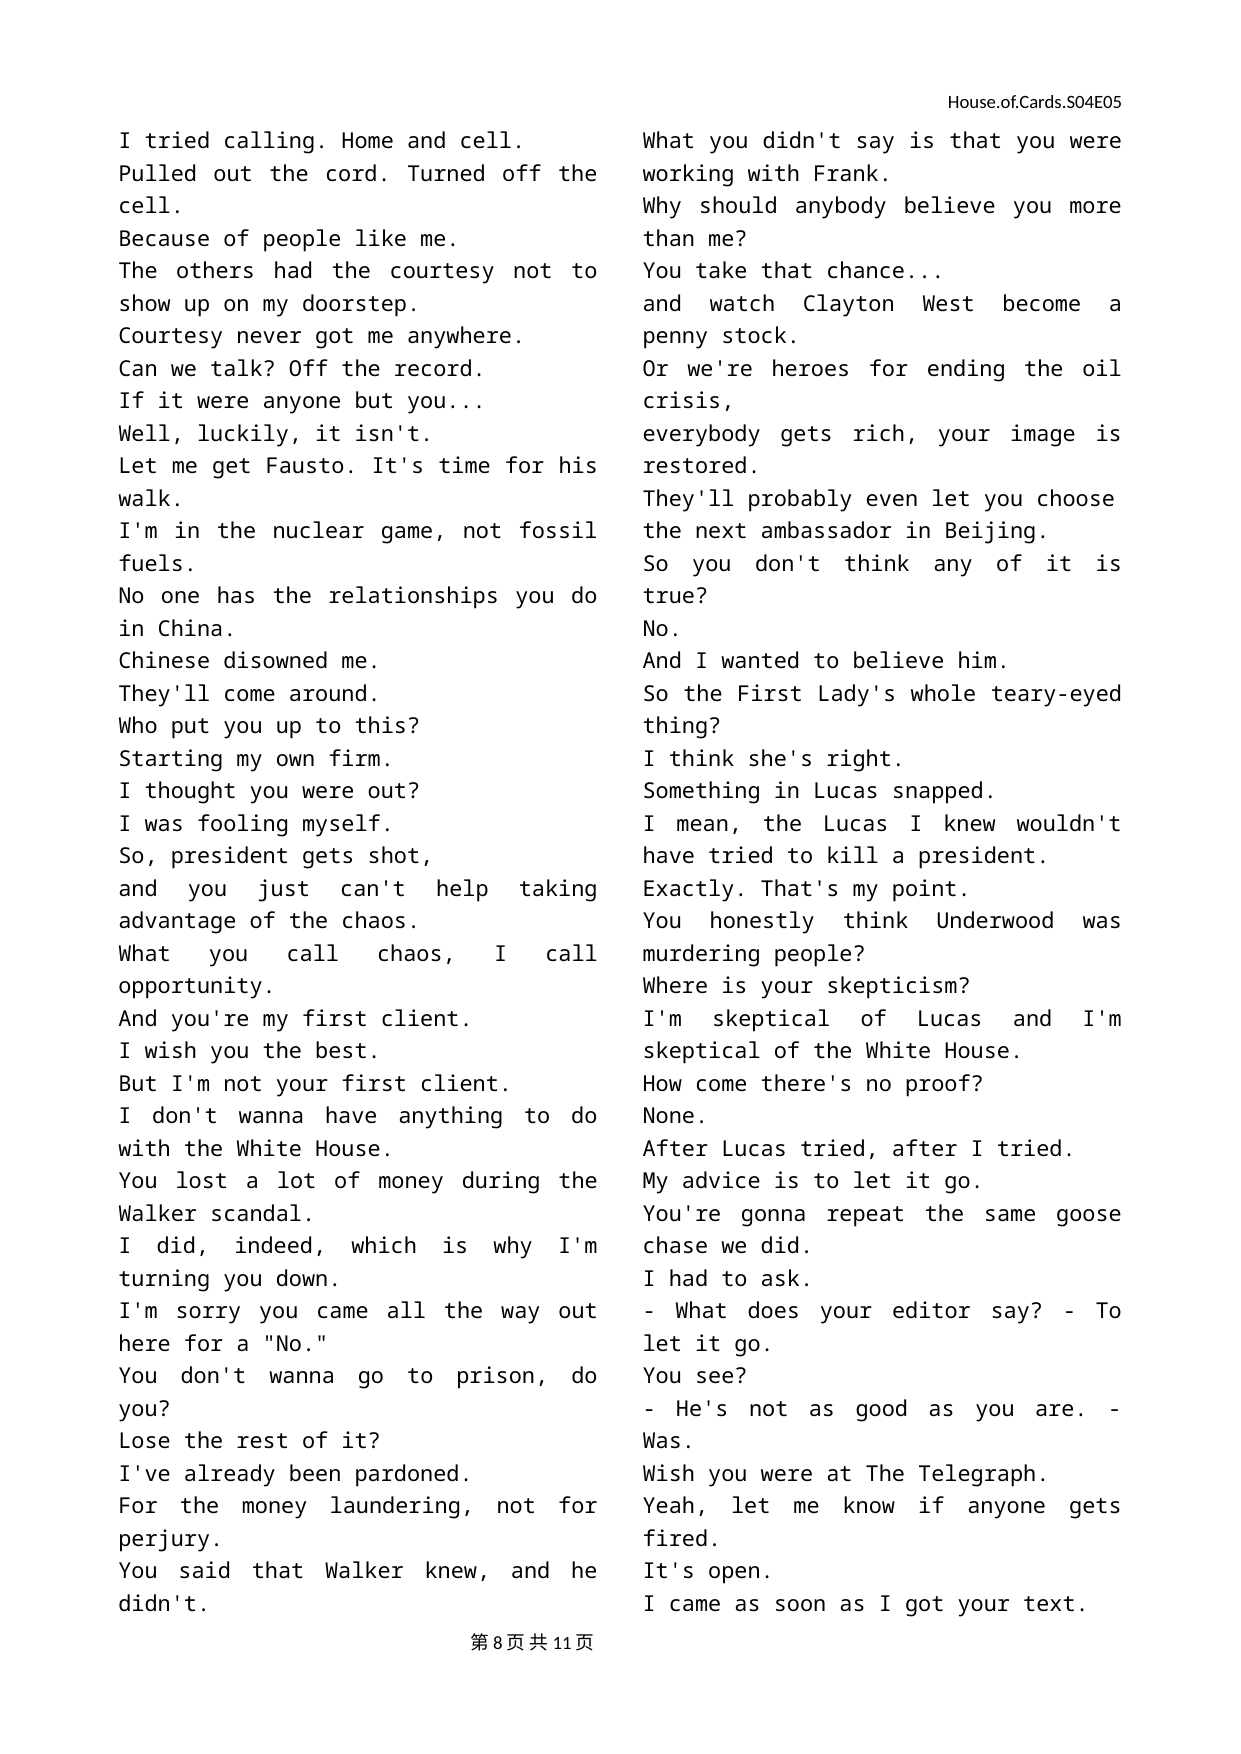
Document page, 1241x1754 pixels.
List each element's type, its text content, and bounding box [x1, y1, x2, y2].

text I did, indeed, which is why I'm turning you down. [118, 1229, 598, 1294]
text I'm sorry you came all the way out here for a "No." [118, 1294, 598, 1359]
text I had to ask. [642, 1262, 1122, 1294]
text I've already been pardoned. [118, 1457, 598, 1489]
text And I wanted to believe him. [642, 644, 1122, 677]
text I'm skeptical of Lucas and I'm skeptical of the White House. [642, 1002, 1122, 1067]
text I think she's right. [642, 742, 1122, 774]
text What you didn't say is that you were working with Frank. [642, 124, 1122, 189]
text No. [642, 612, 1122, 644]
text You're gonna repeat the same goose chase we did. [642, 1197, 1122, 1262]
text Lose the rest of it? [118, 1424, 598, 1457]
text and watch Clayton West become a penny stock. [642, 287, 1122, 352]
text They'll come around. [118, 677, 598, 709]
text Let me get Fausto. It's time for his walk. [118, 449, 598, 514]
text No one has the relationships you do in China. [118, 579, 598, 644]
text You honestly think Underwood was murdering people? [642, 904, 1122, 969]
text But I'm not your first client. [118, 1067, 598, 1099]
text You lost a lot of money during the Walker scandal. [118, 1164, 598, 1229]
text It's open. [642, 1554, 1122, 1587]
text You take that chance... [642, 254, 1122, 287]
text Yeah, let me know if anyone gets fired. [642, 1489, 1122, 1554]
text So you don't think any of it is true? [642, 547, 1122, 612]
text Something in Lucas snapped. [642, 774, 1122, 807]
text I came as soon as I got your text. [642, 1587, 1122, 1619]
text You see? [642, 1359, 1122, 1392]
text And you're my first client. [118, 1002, 598, 1034]
text I don't wanna have anything to do with the White House. [118, 1099, 598, 1164]
text The others had the courtesy not to show up on my doorstep. [118, 254, 598, 319]
text I mean, the Lucas I knew wouldn't have tried to kill a president. [642, 807, 1122, 872]
text So, president gets shot, [118, 839, 598, 872]
text Pulled out the cord. Turned off the cell. [118, 157, 598, 222]
text Or we're heroes for ending the oil crisis, [642, 352, 1122, 417]
text After Lucas tried, after I tried. [642, 1132, 1122, 1164]
text Starting my own firm. [118, 742, 598, 774]
text What you call chaos, I call opportunity. [118, 937, 598, 1002]
text I was fooling myself. [118, 807, 598, 839]
text - What does your editor say? - To let it go. [642, 1294, 1122, 1359]
text I'm in the nuclear game, not fossil fuels. [118, 514, 598, 579]
text and you just can't help taking advantage of the chaos. [118, 872, 598, 937]
text I wish you the best. [118, 1034, 598, 1067]
text My advice is to let it go. [642, 1164, 1122, 1197]
text I thought you were out? [118, 774, 598, 807]
text Courtesy never got me anywhere. [118, 319, 598, 352]
text Exactly. That's my point. [642, 872, 1122, 904]
text None. [642, 1099, 1122, 1132]
text If it were anyone but you... [118, 384, 598, 417]
text the next ambassador in Beijing. [642, 514, 1122, 547]
text Where is your skepticism? [642, 969, 1122, 1002]
text Can we talk? Off the record. [118, 352, 598, 384]
text They'll probably even let you choose [642, 482, 1122, 514]
text I tried calling. Home and cell. [118, 124, 598, 157]
text Well, luckily, it isn't. [118, 417, 598, 449]
text Who put you up to this? [118, 709, 598, 742]
text - He's not as good as you are. - Was. [642, 1392, 1122, 1457]
text How come there's no proof? [642, 1067, 1122, 1099]
text So the First Lady's whole teary-eyed thing? [642, 677, 1122, 742]
text Why should anybody believe you more than me? [642, 189, 1122, 254]
text You don't wanna go to prison, do you? [118, 1359, 598, 1424]
text Chinese disowned me. [118, 644, 598, 677]
text Wish you were at The Telegraph. [642, 1457, 1122, 1489]
text You said that Walker knew, and he didn't. [118, 1554, 598, 1619]
text For the money laundering, not for perjury. [118, 1489, 598, 1554]
text everybody gets rich, your image is restored. [642, 417, 1122, 482]
text Because of people like me. [118, 222, 598, 254]
